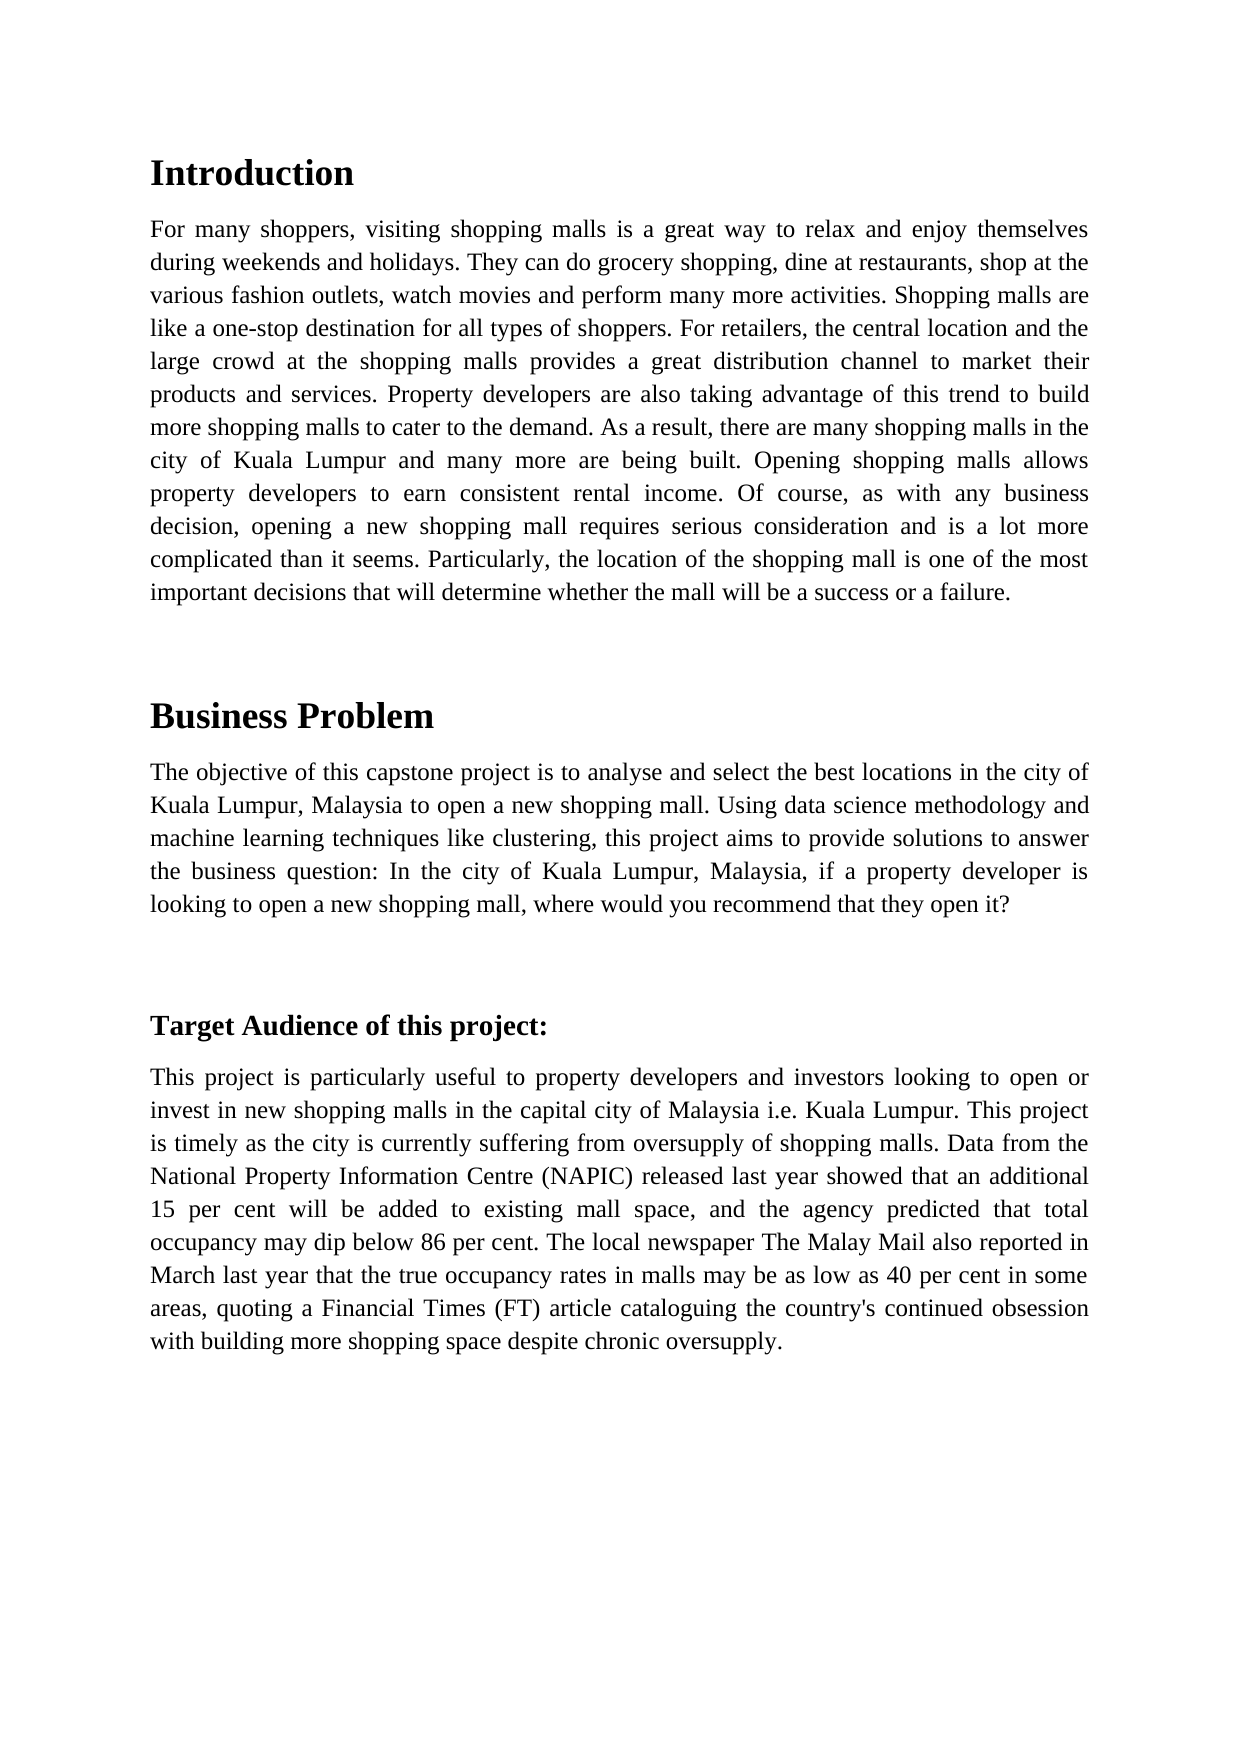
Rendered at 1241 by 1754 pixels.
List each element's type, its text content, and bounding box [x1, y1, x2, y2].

text This project is particularly useful to property developers and investors looking to open or invest in new shopping malls in the capital city of Malaysia i.e. Kuala Lumpur. This project is timely as the city is currently suffering from oversupply of shopping malls. Data from the National Property Information Centre (NAPIC) released last year showed that an additional 15 per cent will be added to existing mall space, and the agency predicted that total occupancy may dip below 86 per cent. The local newspaper The Malay Mail also reported in March last year that the true occupancy rates in malls may be as low as 40 per cent in some areas, quoting a Financial Times (FT) article cataloguing the country's continued obsession with building more shopping space despite chronic oversupply. [150, 1062, 1090, 1355]
text The objective of this capstone project is to analyse and select the best locations in the city of Kuala Lumpur, Malaysia to open a new shopping mall. Using data science methodology and machine learning techniques like clustering, this project aims to provide solutions to answer the business question: In the city of Kuala Lumpur, Malaysia, if a property developer is looking to open a new shopping mall, where would you recommend that they open it? [150, 757, 1090, 918]
text For many shoppers, visiting shopping malls is a great way to relax and enjoy themselves during weekends and holidays. They can do grocery shopping, dine at restaurants, shop at the various fashion outlets, watch movies and perform many more activities. Shopping malls are like a one-stop destination for all types of shoppers. For retailers, the central location and the large crowd at the shopping malls provides a great distribution channel to market their products and services. Property developers are also taking advantage of this trend to build more shopping malls to cater to the demand. As a result, there are many shopping malls in the city of Kuala Lumpur and many more are being built. Opening shopping malls allows property developers to earn consistent rental income. Of course, as with any business decision, opening a new shopping mall requires serious consideration and is a lot more complicated than it seems. Particularly, the location of the shopping mall is one of the most important decisions that will determine whether the mall will be a success or a failure. [150, 214, 1090, 606]
text Introduction [150, 150, 1090, 193]
text Target Audience of this project: [150, 1008, 1090, 1041]
text Business Problem [150, 693, 1090, 736]
